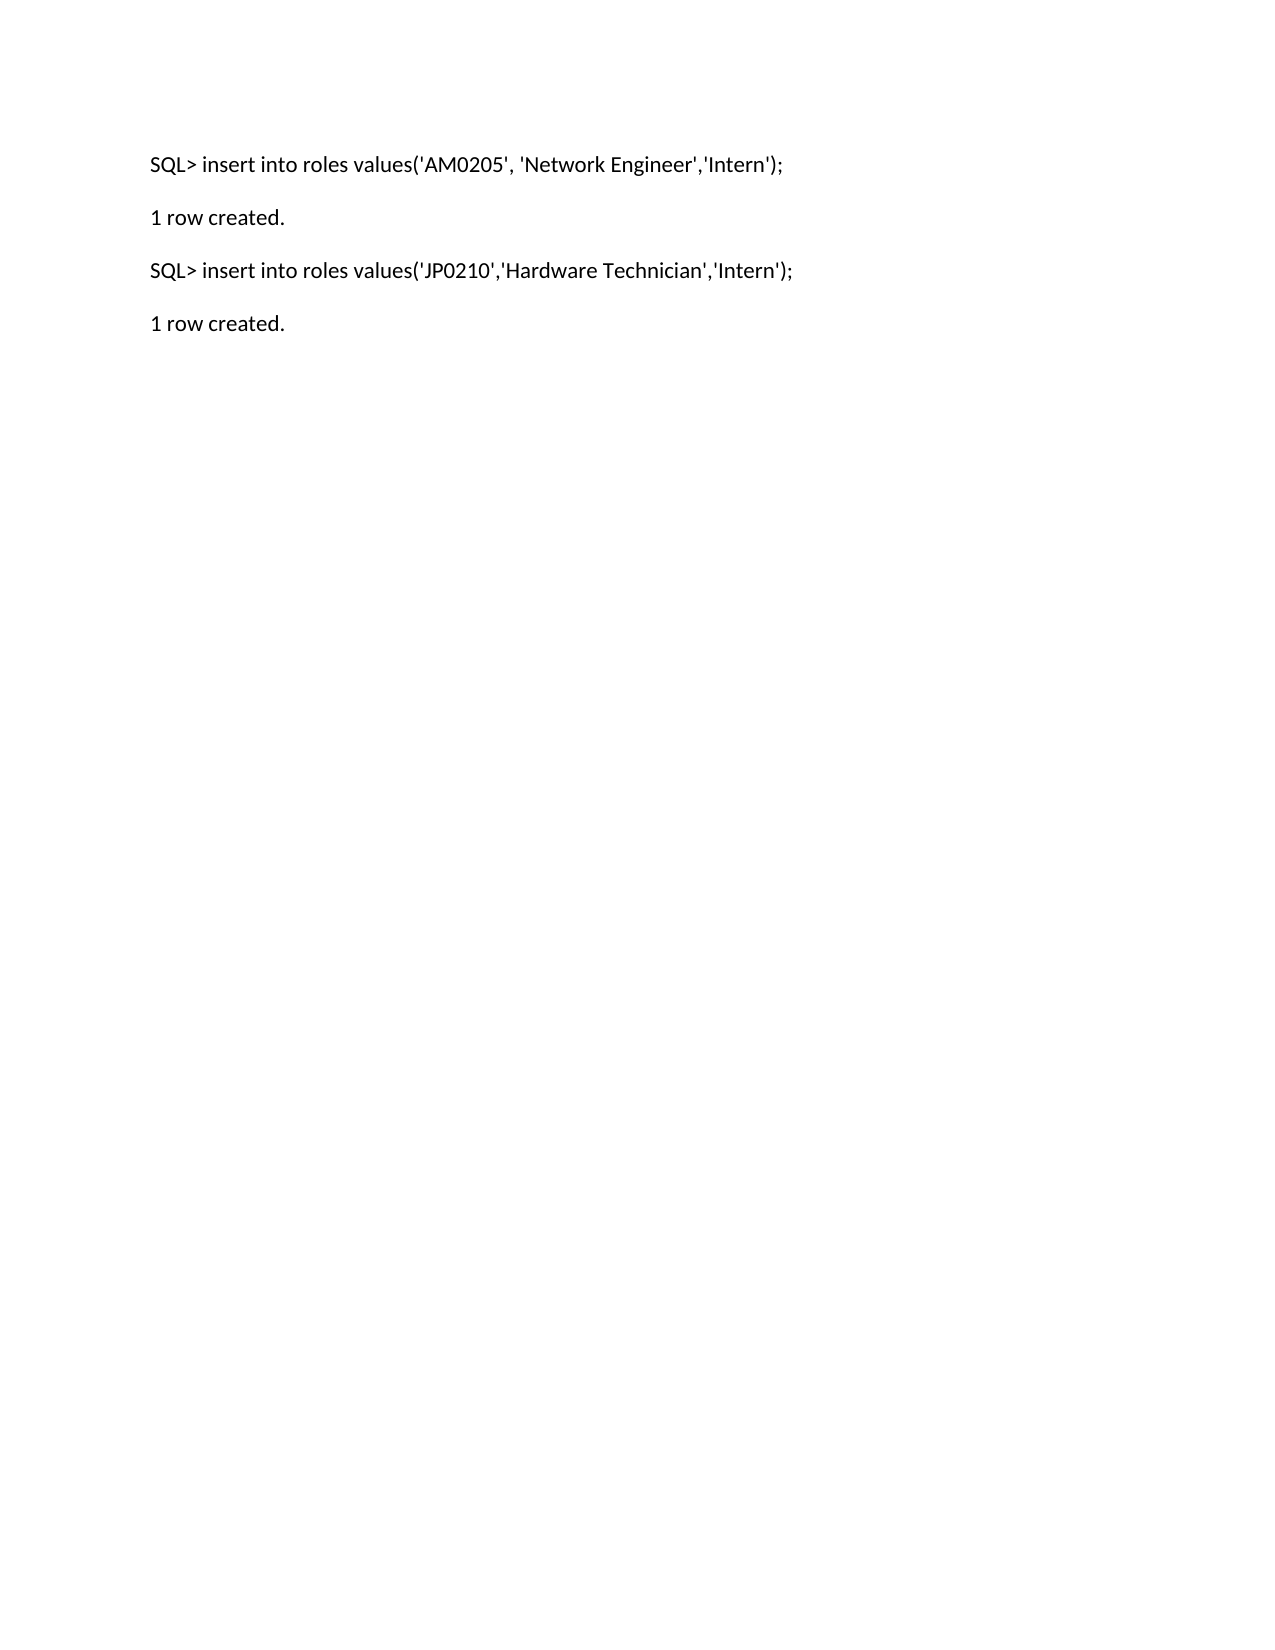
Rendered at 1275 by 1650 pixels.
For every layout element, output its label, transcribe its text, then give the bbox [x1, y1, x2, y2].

text 1 row created. [150, 309, 1125, 337]
text SQL> insert into roles values('JP0210','Hardware Technician','Intern'); [150, 256, 1125, 284]
text 1 row created. [150, 203, 1125, 231]
text SQL> insert into roles values('AM0205', 'Network Engineer','Intern'); [150, 150, 1125, 178]
